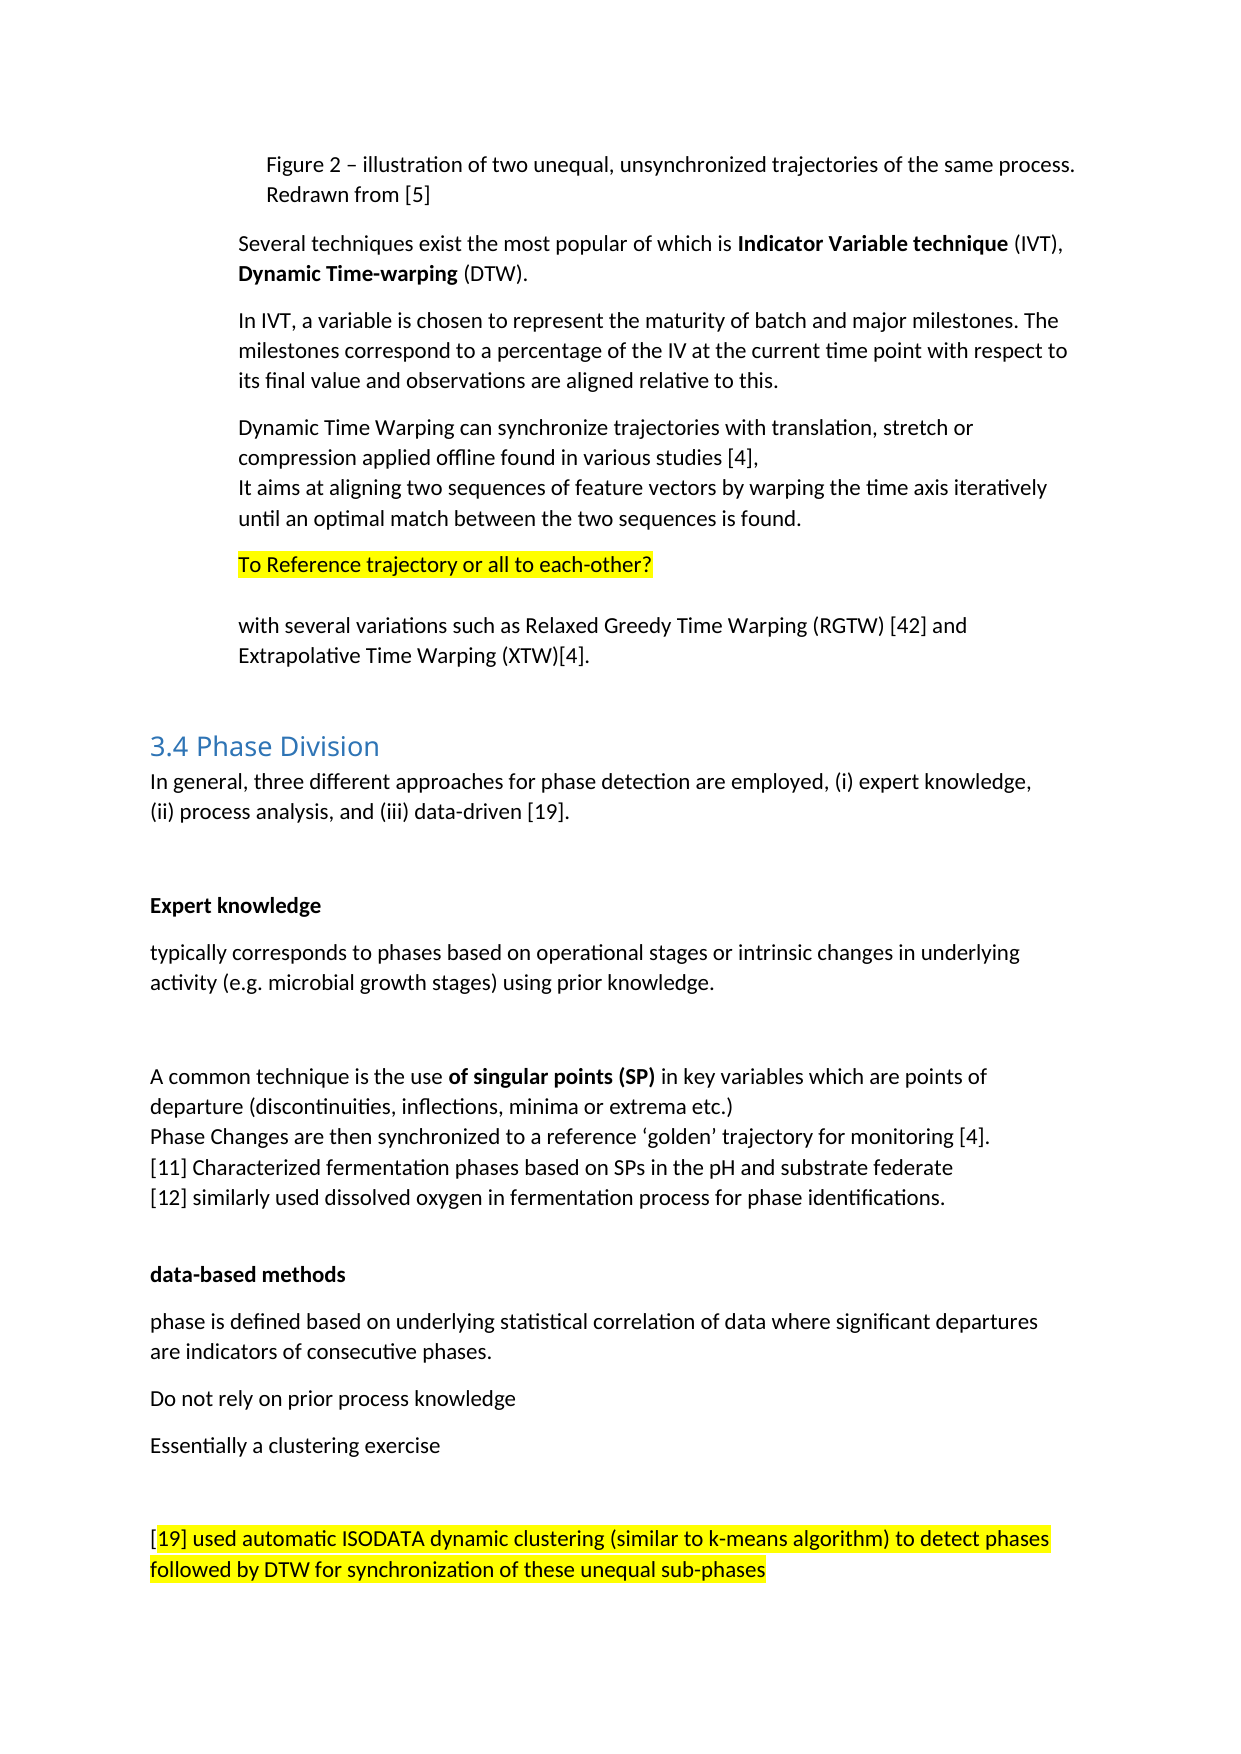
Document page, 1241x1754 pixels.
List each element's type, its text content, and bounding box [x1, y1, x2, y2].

text Figure 2 – illustration of two unequal, unsynchronized trajectories of the same process. Redrawn from [5] [266, 150, 1090, 208]
text phase is defined based on underlying statistical correlation of data where significant departures are indicators of consecutive phases. [150, 1307, 1061, 1365]
text Several techniques exist the most popular of which is Indicator Variable technique (IVT), Dynamic Time-warping (DTW). [238, 229, 1090, 287]
text A common technique is the use of singular points (SP) in key variables which are points of departure (discontinuities, inflections, minima or extrema etc.) Phase Changes are then synchronized to a reference ‘golden’ trajectory for monitoring [4]. [11] Characterized fermentation phases based on SPs in the pH and substrate federate [12] similarly used dissolved oxygen in fermentation process for phase identifications. [150, 1062, 1061, 1211]
text In general, three different approaches for phase detection are employed, (i) expert knowledge, (ii) process analysis, and (iii) data-driven [19]. [150, 767, 1061, 826]
text data-based methods [150, 1230, 1061, 1288]
text To Reference trajectory or all to each-other? with several variations such as Relaxed Greedy Time Warping (RGTW) [42] and Extrapolative Time Warping (XTW)[4]. [238, 551, 1090, 669]
text Dynamic Time Warping can synchronize trajectories with translation, stretch or compression applied offline found in various studies [4], It aims at aligning two sequences of feature vectors by warping the time axis iteratively until an optimal match between the two sequences is found. [238, 413, 1090, 532]
text [19] used automatic ISODATA dynamic clustering (similar to k-means algorithm) to detect phases followed by DTW for synchronization of these unequal sub-phases [150, 1524, 1061, 1583]
text Expert knowledge [150, 891, 1061, 919]
subtitle 3.4 Phase Division [150, 727, 1090, 764]
text typically corresponds to phases based on operational stages or intrinsic changes in underlying activity (e.g. microbial growth stages) using prior knowledge. [150, 938, 1061, 996]
text In IVT, a variable is chosen to represent the maturity of batch and major milestones. The milestones correspond to a percentage of the IV at the current time point with respect to its final value and observations are aligned relative to this. [238, 306, 1090, 394]
text Do not rely on prior process knowledge [150, 1384, 1061, 1412]
text Essentially a clustering exercise [150, 1431, 1061, 1459]
